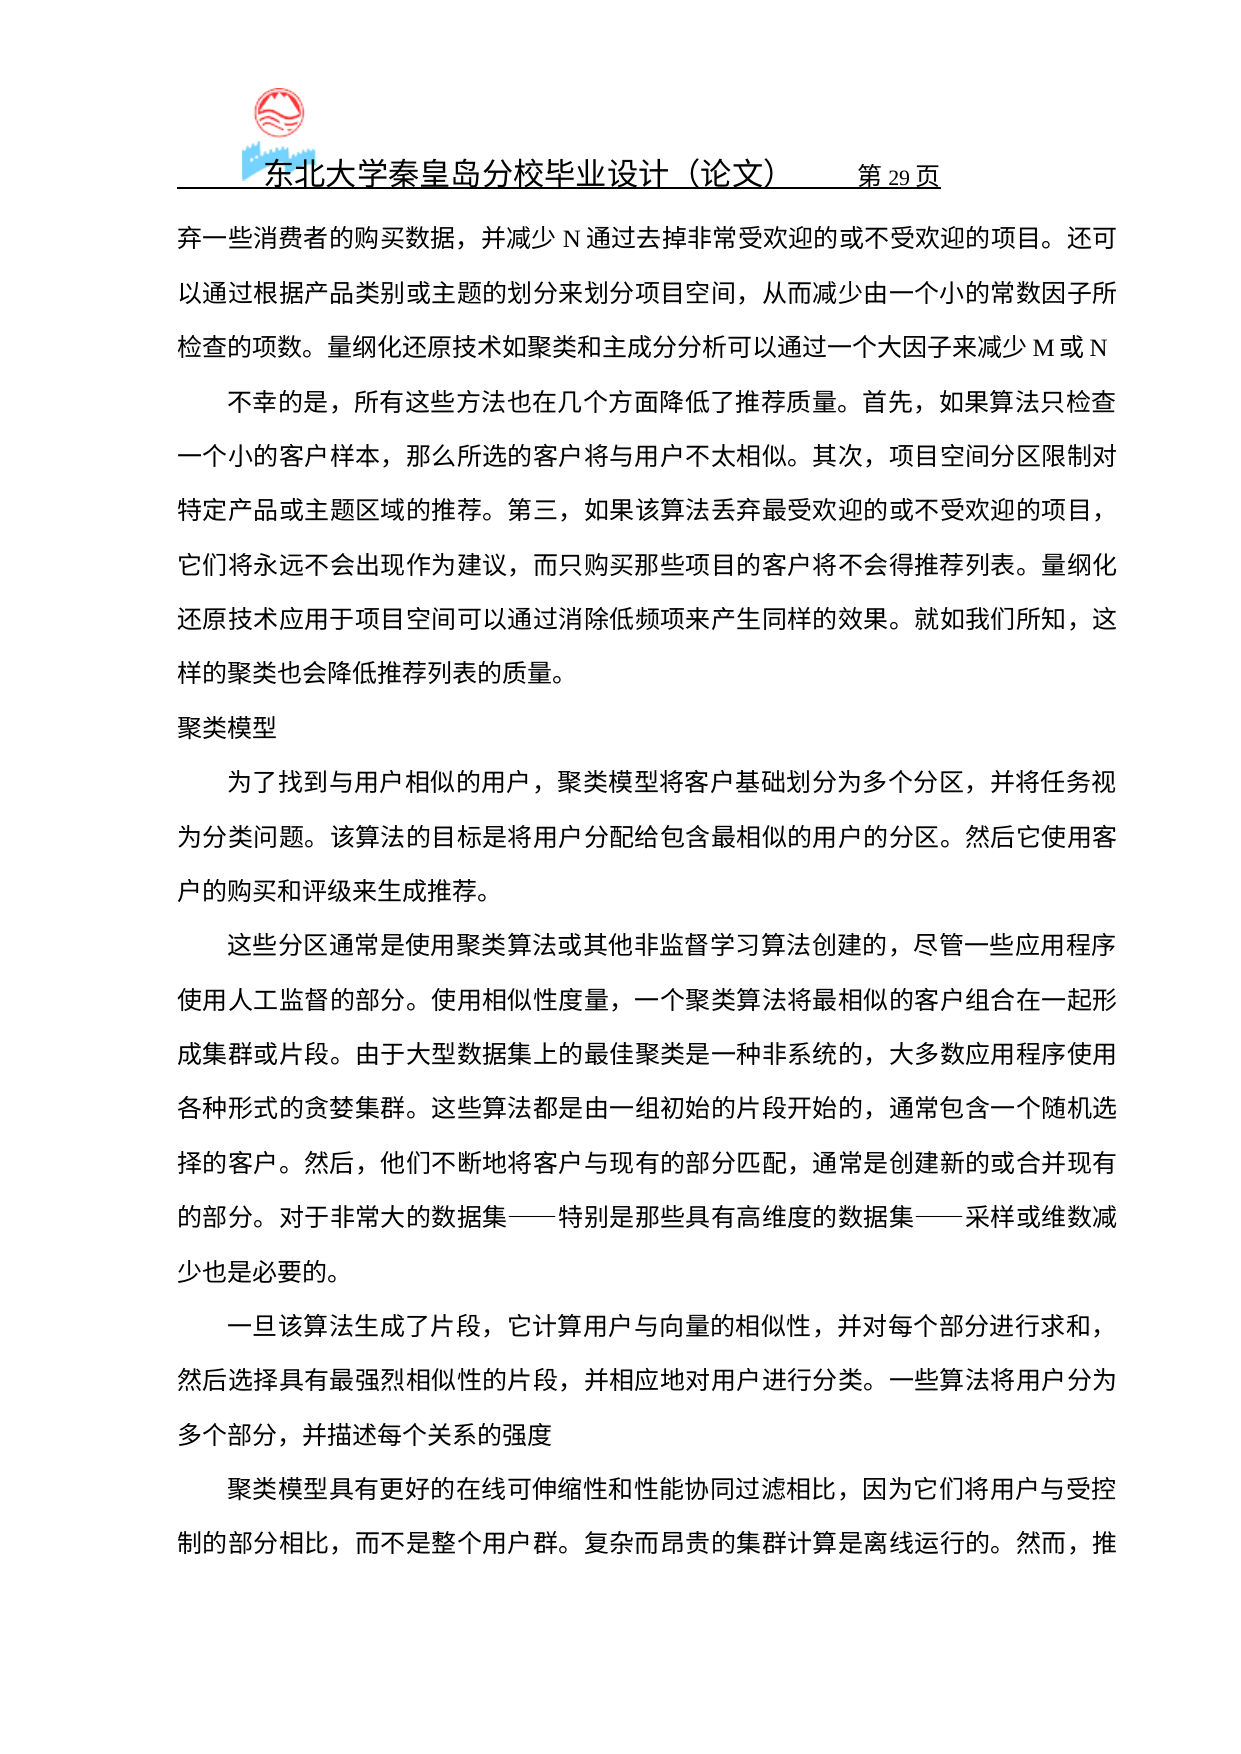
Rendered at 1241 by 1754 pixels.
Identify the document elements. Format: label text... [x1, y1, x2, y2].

text 通过减少数据大小，可以部分解决这些问题。我们可以通过随机抽样消费者或丢弃一些消费者的购买数据，并减少N通过去掉非常受欢迎的或不受欢迎的项目。还可以通过根据产品类别或主题的划分来划分项目空间，从而减少由一个小的常数因子所检查的项数。量纲化还原技术如聚类和主成分分析可以通过一个大因子来减少M或N [177, 219, 1118, 364]
text 聚类模型 [177, 708, 1122, 744]
text 为了找到与用户相似的用户，聚类模型将客户基础划分为多个分区，并将任务视为分类问题。该算法的目标是将用户分配给包含最相似的用户的分区。然后它使用客户的购买和评级来生成推荐。 [177, 763, 1118, 908]
text 不幸的是，所有这些方法也在几个方面降低了推荐质量。首先，如果算法只检查一个小的客户样本，那么所选的客户将与用户不太相似。其次，项目空间分区限制对特定产品或主题区域的推荐。第三，如果该算法丢弃最受欢迎的或不受欢迎的项目，它们将永远不会出现作为建议，而只购买那些项目的客户将不会得推荐列表。量纲化还原技术应用于项目空间可以通过消除低频项来产生同样的效果。就如我们所知，这样的聚类也会降低推荐列表的质量。 [177, 382, 1118, 690]
picture [241, 88, 317, 181]
text 这些分区通常是使用聚类算法或其他非监督学习算法创建的，尽管一些应用程序使用人工监督的部分。使用相似性度量，一个聚类算法将最相似的客户组合在一起形成集群或片段。由于大型数据集上的最佳聚类是一种非系统的，大多数应用程序使用各种形式的贪婪集群。这些算法都是由一组初始的片段开始的，通常包含一个随机选择的客户。然后，他们不断地将客户与现有的部分匹配，通常是创建新的或合并现有的部分。对于非常大的数据集——特别是那些具有高维度的数据集——采样或维数减少也是必要的。 [177, 926, 1118, 1288]
text 一旦该算法生成了片段，它计算用户与向量的相似性，并对每个部分进行求和，然后选择具有最强烈相似性的片段，并相应地对用户进行分类。一些算法将用户分为多个部分，并描述每个关系的强度 [177, 1306, 1118, 1451]
